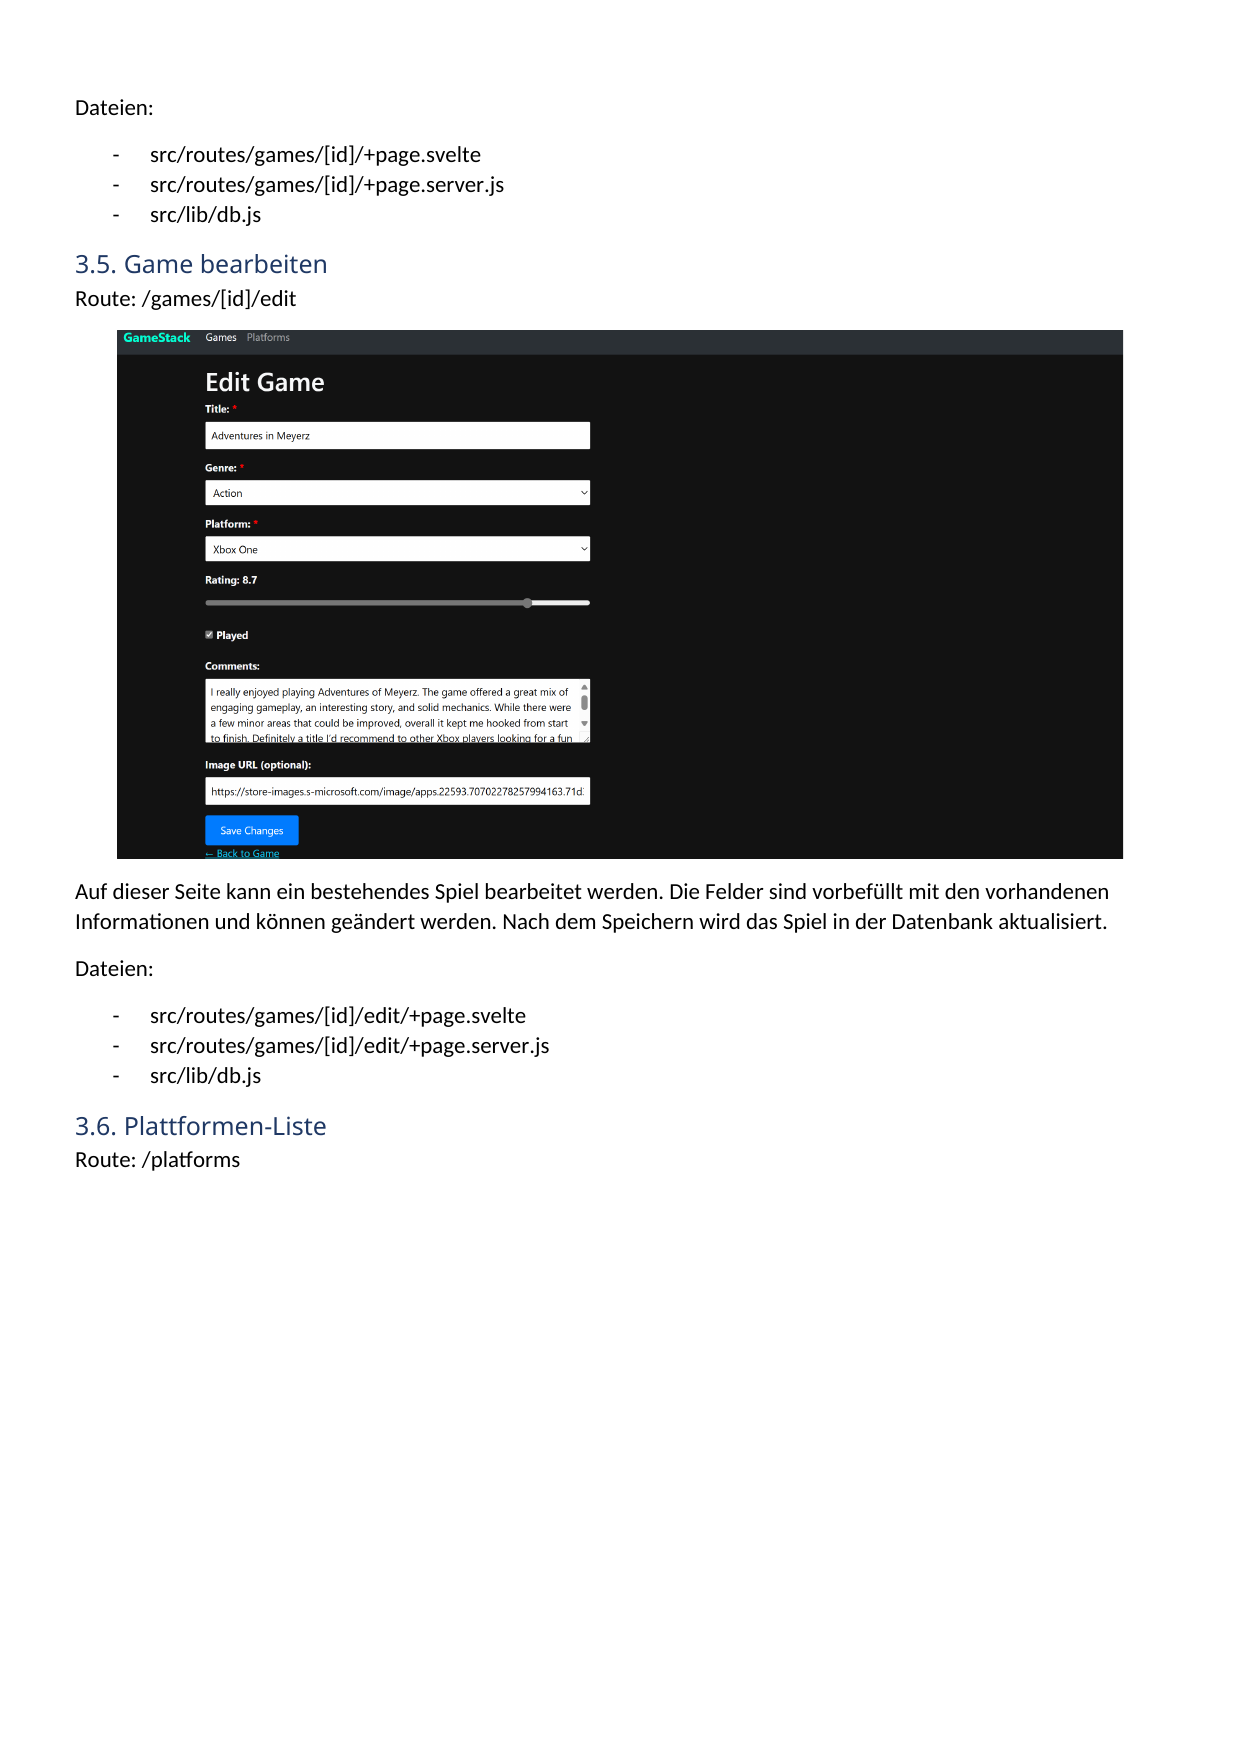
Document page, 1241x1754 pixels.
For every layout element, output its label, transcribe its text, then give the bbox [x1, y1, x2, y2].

list src/routes/games/[id]/+page.server.js [112, 170, 1165, 198]
text Auf dieser Seite kann ein bestehendes Spiel bearbeitet werden. Die Felder sind vorbefüllt mit den vorhandenen Informationen und können geändert werden. Nach dem Speichern wird das Spiel in der Datenbank aktualisiert. [75, 877, 1165, 935]
subtitle Game bearbeiten [75, 247, 1165, 281]
list src/routes/games/[id]/+page.svelte [112, 140, 1165, 168]
subtitle Plattformen-Liste [75, 1108, 1165, 1142]
text Dateien: [75, 954, 1165, 982]
text Route: /games/[id]/edit [75, 284, 1165, 312]
list src/routes/games/[id]/edit/+page.server.js [112, 1031, 1165, 1059]
list src/lib/db.js [112, 1061, 1165, 1089]
picture [117, 330, 1124, 859]
list src/routes/games/[id]/edit/+page.svelte [112, 1001, 1165, 1029]
text Dateien: [75, 93, 1165, 121]
text Route: /platforms [75, 1145, 1165, 1173]
list src/lib/db.js [112, 200, 1165, 228]
